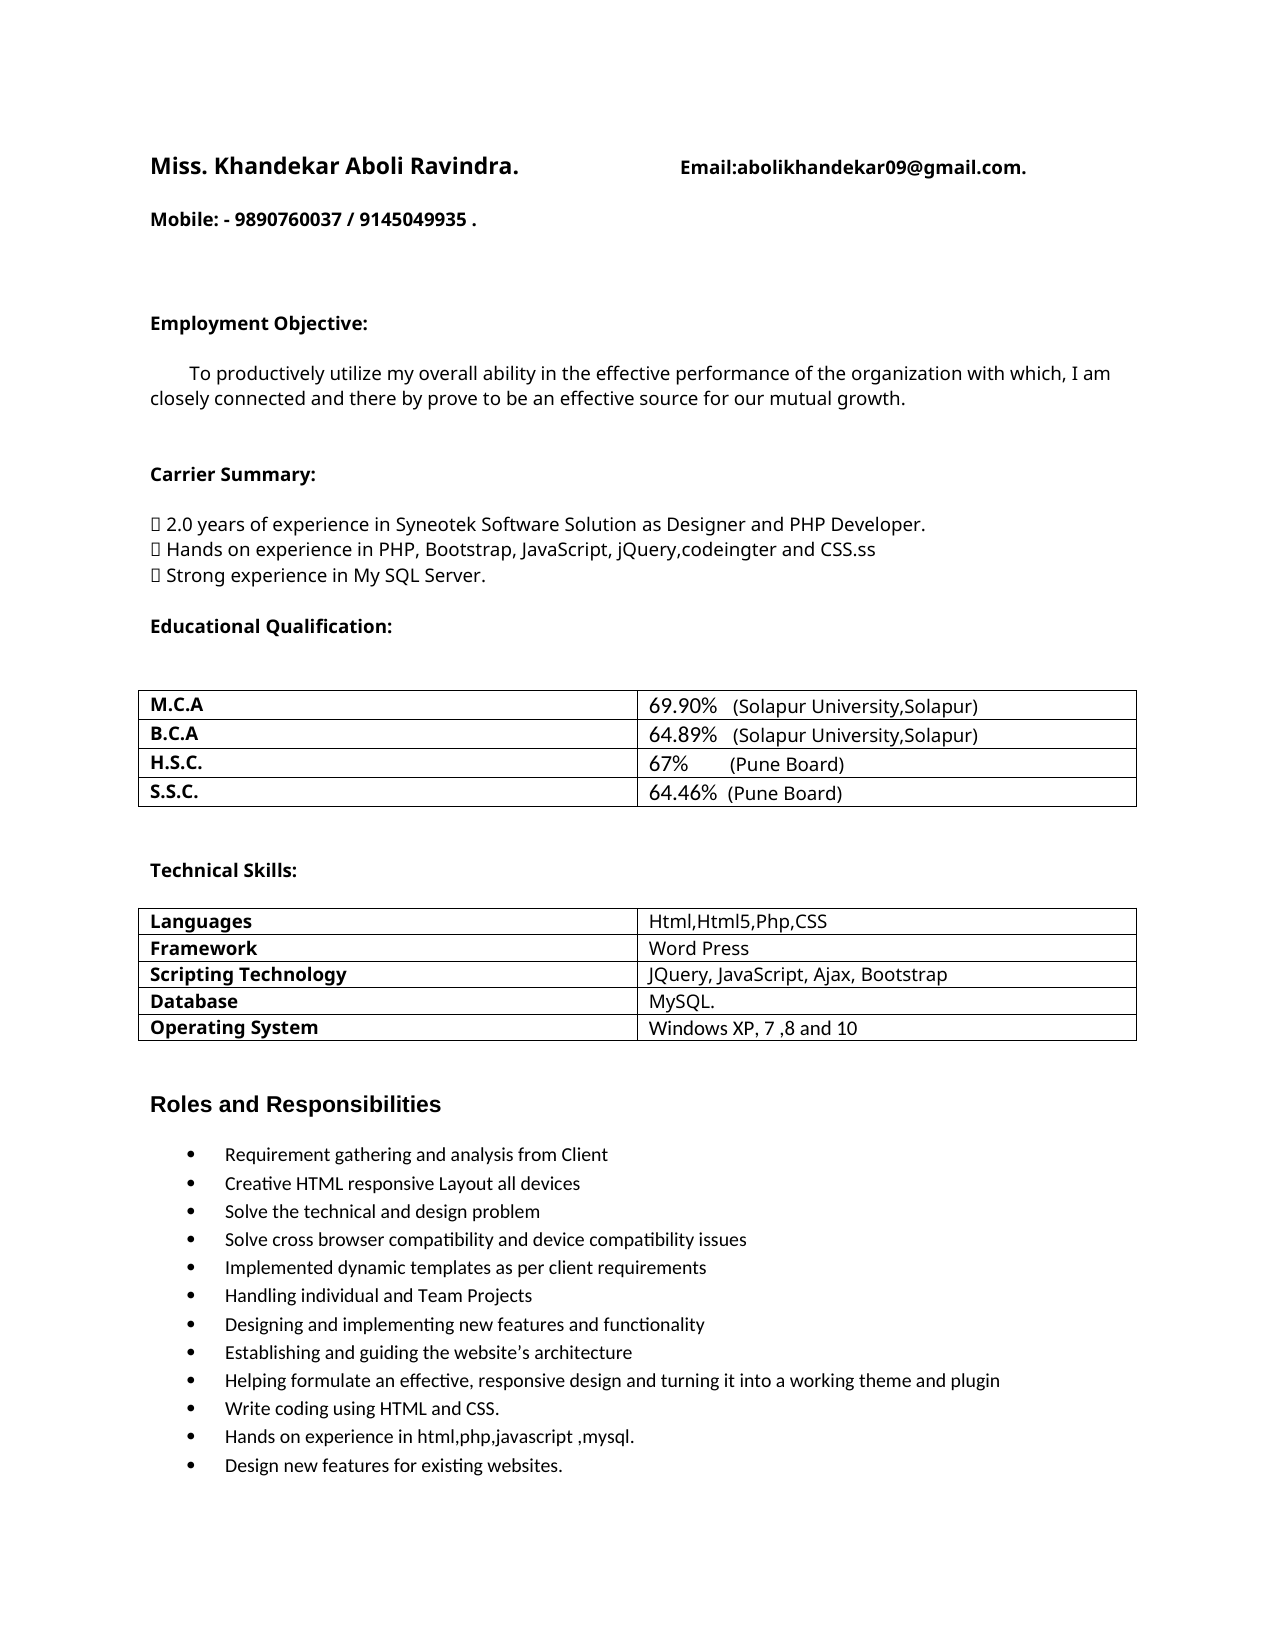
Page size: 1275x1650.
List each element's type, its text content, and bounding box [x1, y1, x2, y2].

table_cell Windows XP, 7 ,8 and 10 [638, 1015, 1136, 1040]
table_header 69.90% (Solapur University,Solapur) [638, 691, 1136, 719]
text Employment Objective: [150, 310, 1125, 335]
text Educational Qualification: [150, 613, 1125, 639]
table_cell H.S.C. [139, 749, 637, 777]
list Design new features for existing websites. [187, 1453, 1083, 1477]
table_cell Database [139, 988, 637, 1014]
list Handling individual and Team Projects [187, 1283, 1083, 1308]
table_cell JQuery, JavaScript, Ajax, Bootstrap [638, 962, 1136, 987]
list Requirement gathering and analysis from Client [187, 1142, 1083, 1167]
text Carrier Summary: [150, 461, 1125, 487]
text Miss. Khandekar Aboli Ravindra. Email:abolikhandekar09@gmail.com. [150, 150, 1125, 181]
table_cell 64.89% (Solapur University,Solapur) [638, 720, 1136, 748]
text Roles and Responsibilities [150, 1091, 1125, 1118]
text  2.0 years of experience in Syneotek Software Solution as Designer and PHP Developer. [150, 511, 1125, 537]
table_cell S.S.C. [139, 778, 637, 806]
text  Strong experience in My SQL Server. [150, 562, 1125, 588]
text  Hands on experience in PHP, Bootstrap, JavaScript, jQuery,codeingter and CSS.ss [150, 537, 1125, 562]
text Technical Skills: [150, 857, 1125, 883]
table_cell 67% (Pune Board) [638, 749, 1136, 777]
table_header Html,Html5,Php,CSS [638, 909, 1136, 934]
list Implemented dynamic templates as per client requirements [187, 1255, 1083, 1279]
list Solve cross browser compatibility and device compatibility issues [187, 1227, 1083, 1251]
list Establishing and guiding the website’s architecture [187, 1340, 1083, 1364]
list Hands on experience in html,php,javascript ,mysql. [187, 1425, 1083, 1449]
table_cell Operating System [139, 1015, 637, 1040]
table_header M.C.A [139, 691, 637, 719]
table_cell MySQL. [638, 988, 1136, 1014]
list Solve the technical and design problem [187, 1199, 1083, 1223]
table_cell 64.46% (Pune Board) [638, 778, 1136, 806]
list Designing and implementing new features and functionality [187, 1312, 1083, 1336]
table_cell B.C.A [139, 720, 637, 748]
text To productively utilize my overall ability in the effective performance of the organization with which, I am closely connected and there by prove to be an effective source for our mutual growth. [150, 360, 1125, 411]
list Write coding using HTML and CSS. [187, 1396, 1083, 1421]
table_cell Scripting Technology [139, 962, 637, 987]
table_header Languages [139, 909, 637, 934]
table_cell Framework [139, 935, 637, 961]
list Helping formulate an effective, responsive design and turning it into a working theme and plugin [187, 1368, 1083, 1392]
text Mobile: - 9890760037 / 9145049935 . [150, 207, 1125, 232]
table_cell Word Press [638, 935, 1136, 961]
list Creative HTML responsive Layout all devices [187, 1171, 1083, 1195]
